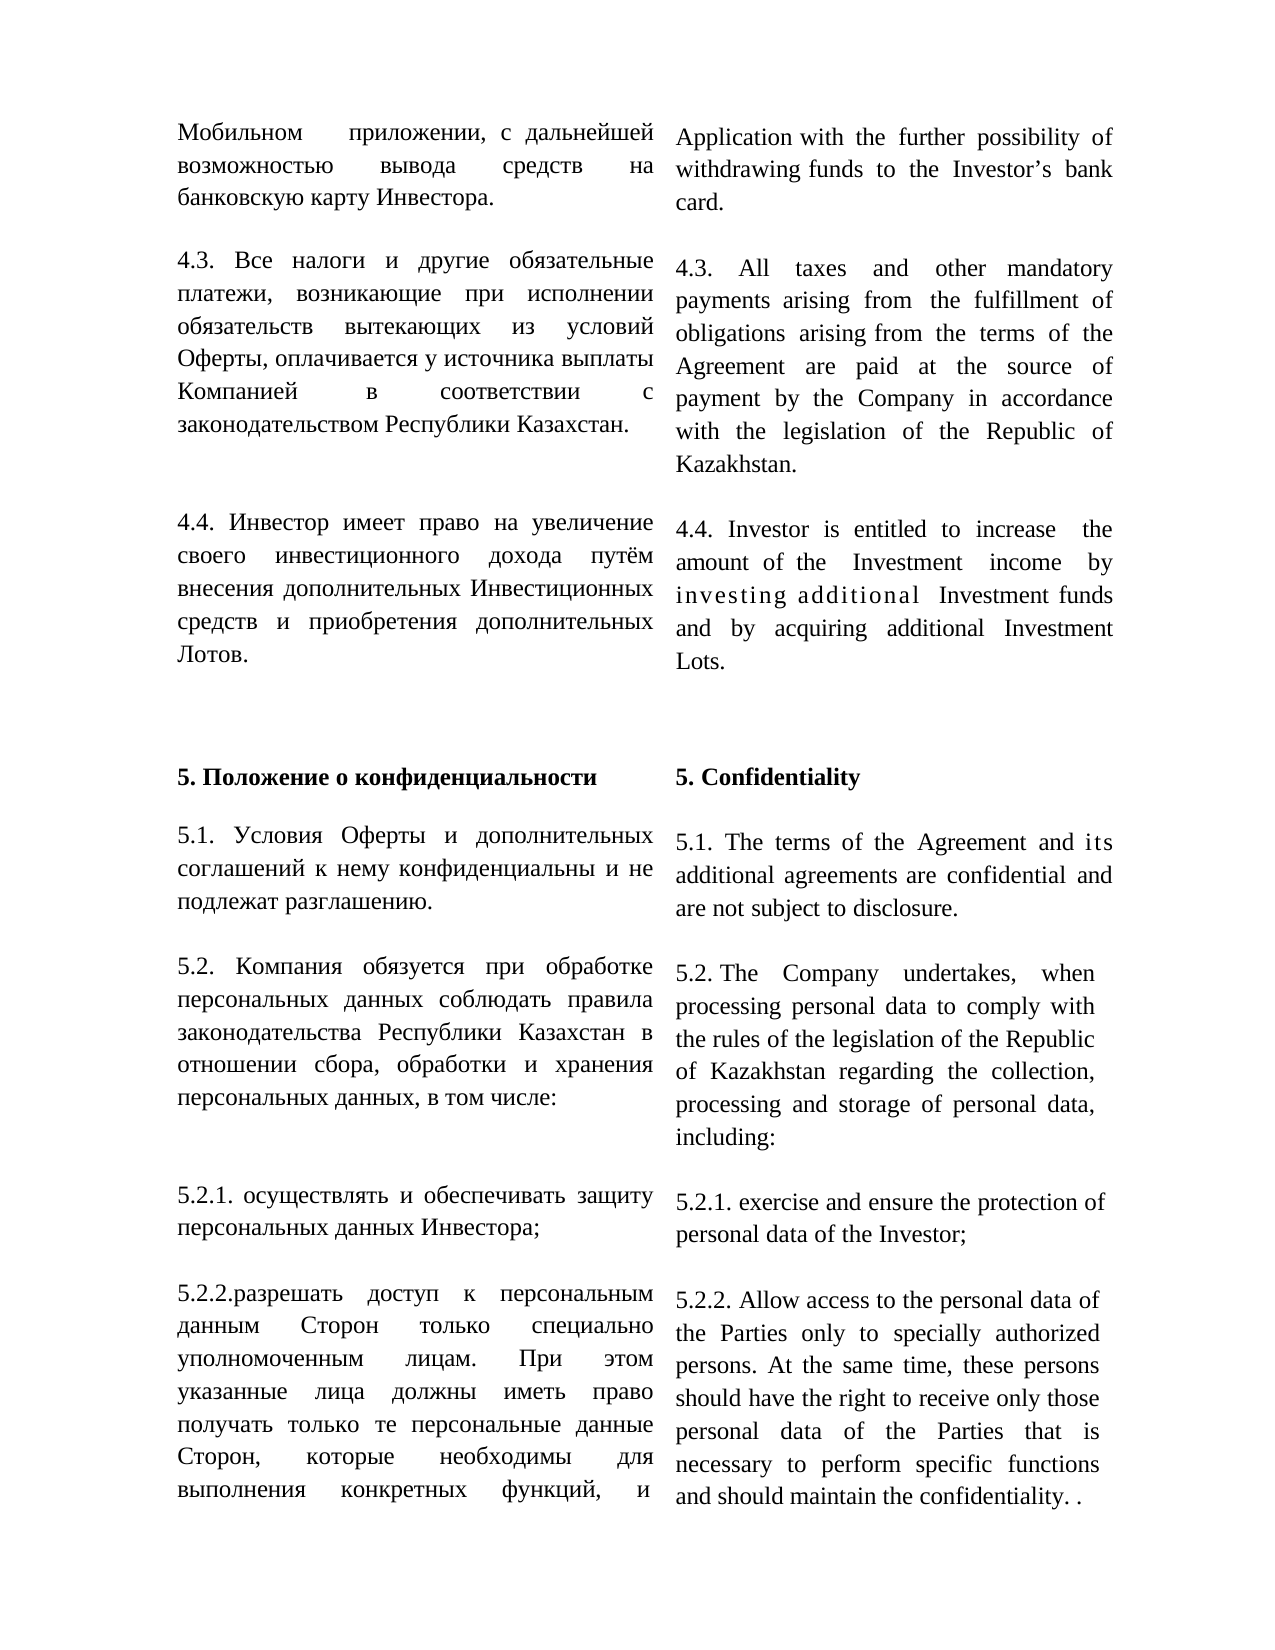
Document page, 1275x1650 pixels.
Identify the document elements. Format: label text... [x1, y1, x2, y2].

list exercise and ensure the protection of personal data of the Investor; [676, 1187, 1105, 1248]
list The Company undertakes, when processing personal data to comply with the rules of the legislation of the Republic of Kazakhstan regarding the collection, processing and storage of personal data, including: [675, 958, 1095, 1151]
list Allow access to the personal data of the Parties only to specially authorized persons. At the same time, these persons should have the right to receive only those personal data of the Parties that is necessary to perform specific functions and should maintain the confidentiality. . [675, 1285, 1100, 1510]
text 5.1. The terms of the Agreement and its additional agreements are confidential and are not subject to disclosure. [675, 827, 1113, 922]
list Инвестор имеет право на увеличение своего инвестиционного дохода путём внесения дополнительных Инвестиционных средств и приобретения дополнительных Лотов. [177, 507, 653, 667]
text Мобильном приложении, с дальнейшей возможностью вывода средств на банковскую карту Инвестора. [177, 117, 654, 211]
text 4.4. Investor is entitled to increase the amount of the Investment income by investing additional Investment funds and by acquiring additional Investment Lots. [676, 514, 1113, 675]
text Application with the further possibility of withdrawing funds to the Investor’s bank card. [675, 122, 1113, 216]
list осуществлять и обеспечивать защиту персональных данных Инвестора; [177, 1180, 653, 1241]
text 4.3. Все налоги и другие обязательные платежи, возникающие при исполнении обязательств вытекающих из условий Оферты, оплачивается у источника выплаты Компанией в соответствии с законодательством Республики Казахстан. [177, 245, 654, 438]
text 5.2.2.разрешать доступ к персональным данным Сторон только специально уполномоченным лицам. При этом указанные лица должны иметь право получать только те персональные данные Сторон, которые необходимы для выполнения конкретных функций, и [177, 1278, 654, 1503]
text 5.1. Условия Оферты и дополнительных соглашений к нему конфиденциальны и не подлежат разглашению. [177, 820, 653, 915]
list All taxes and other mandatory payments arising from the fulfillment of obligations arising from the terms of the Agreement are paid at the source of payment by the Company in accordance with the legislation of the Republic of Kazakhstan. [675, 253, 1113, 478]
text 5.2. Компания обязуется при обработке персональных данных соблюдать правила законодательства Республики Казахстан в отношении сбора, обработки и хранения персональных данных, в том числе: [177, 951, 653, 1111]
list Положение о конфиденциальности 5. Confidentiality [177, 762, 1125, 791]
